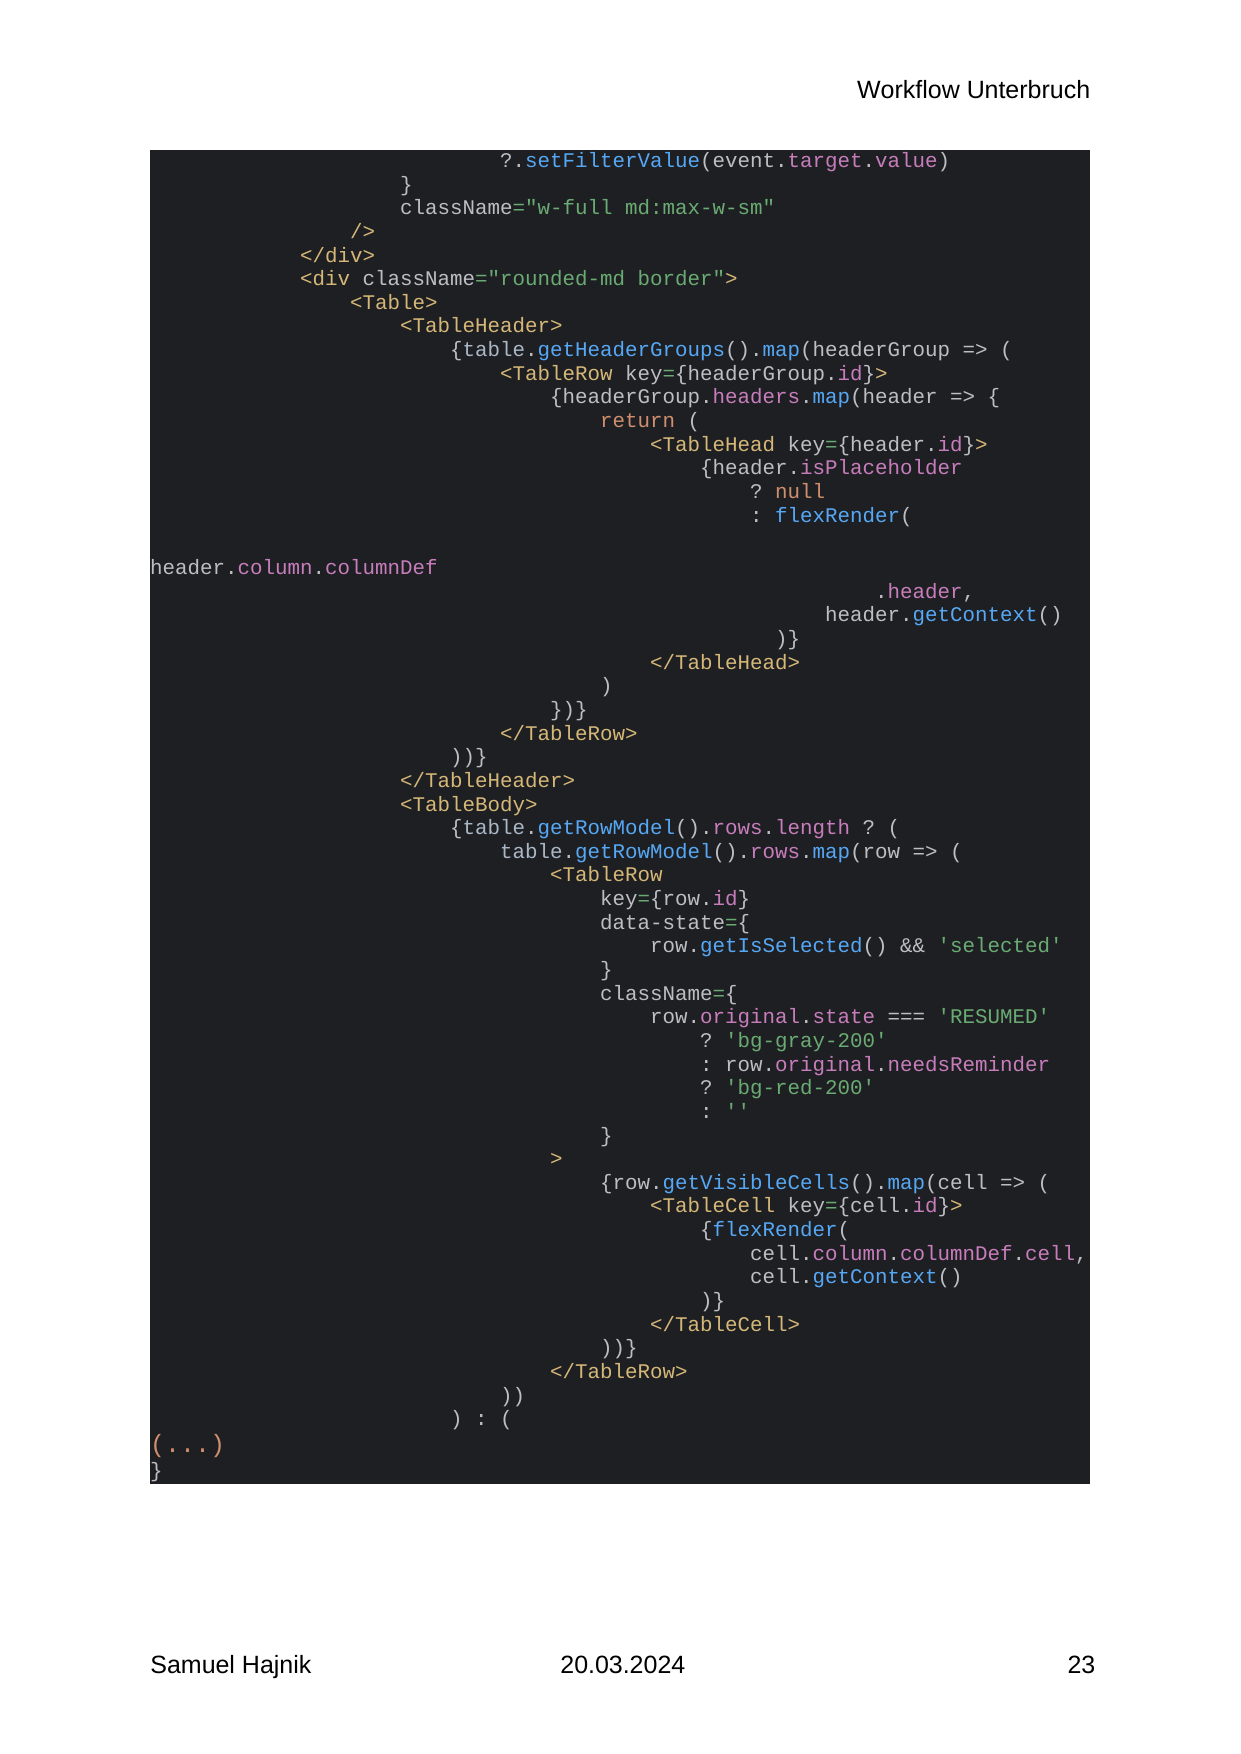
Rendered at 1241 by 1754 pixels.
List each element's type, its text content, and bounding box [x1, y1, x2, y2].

text } [150, 1460, 1090, 1484]
